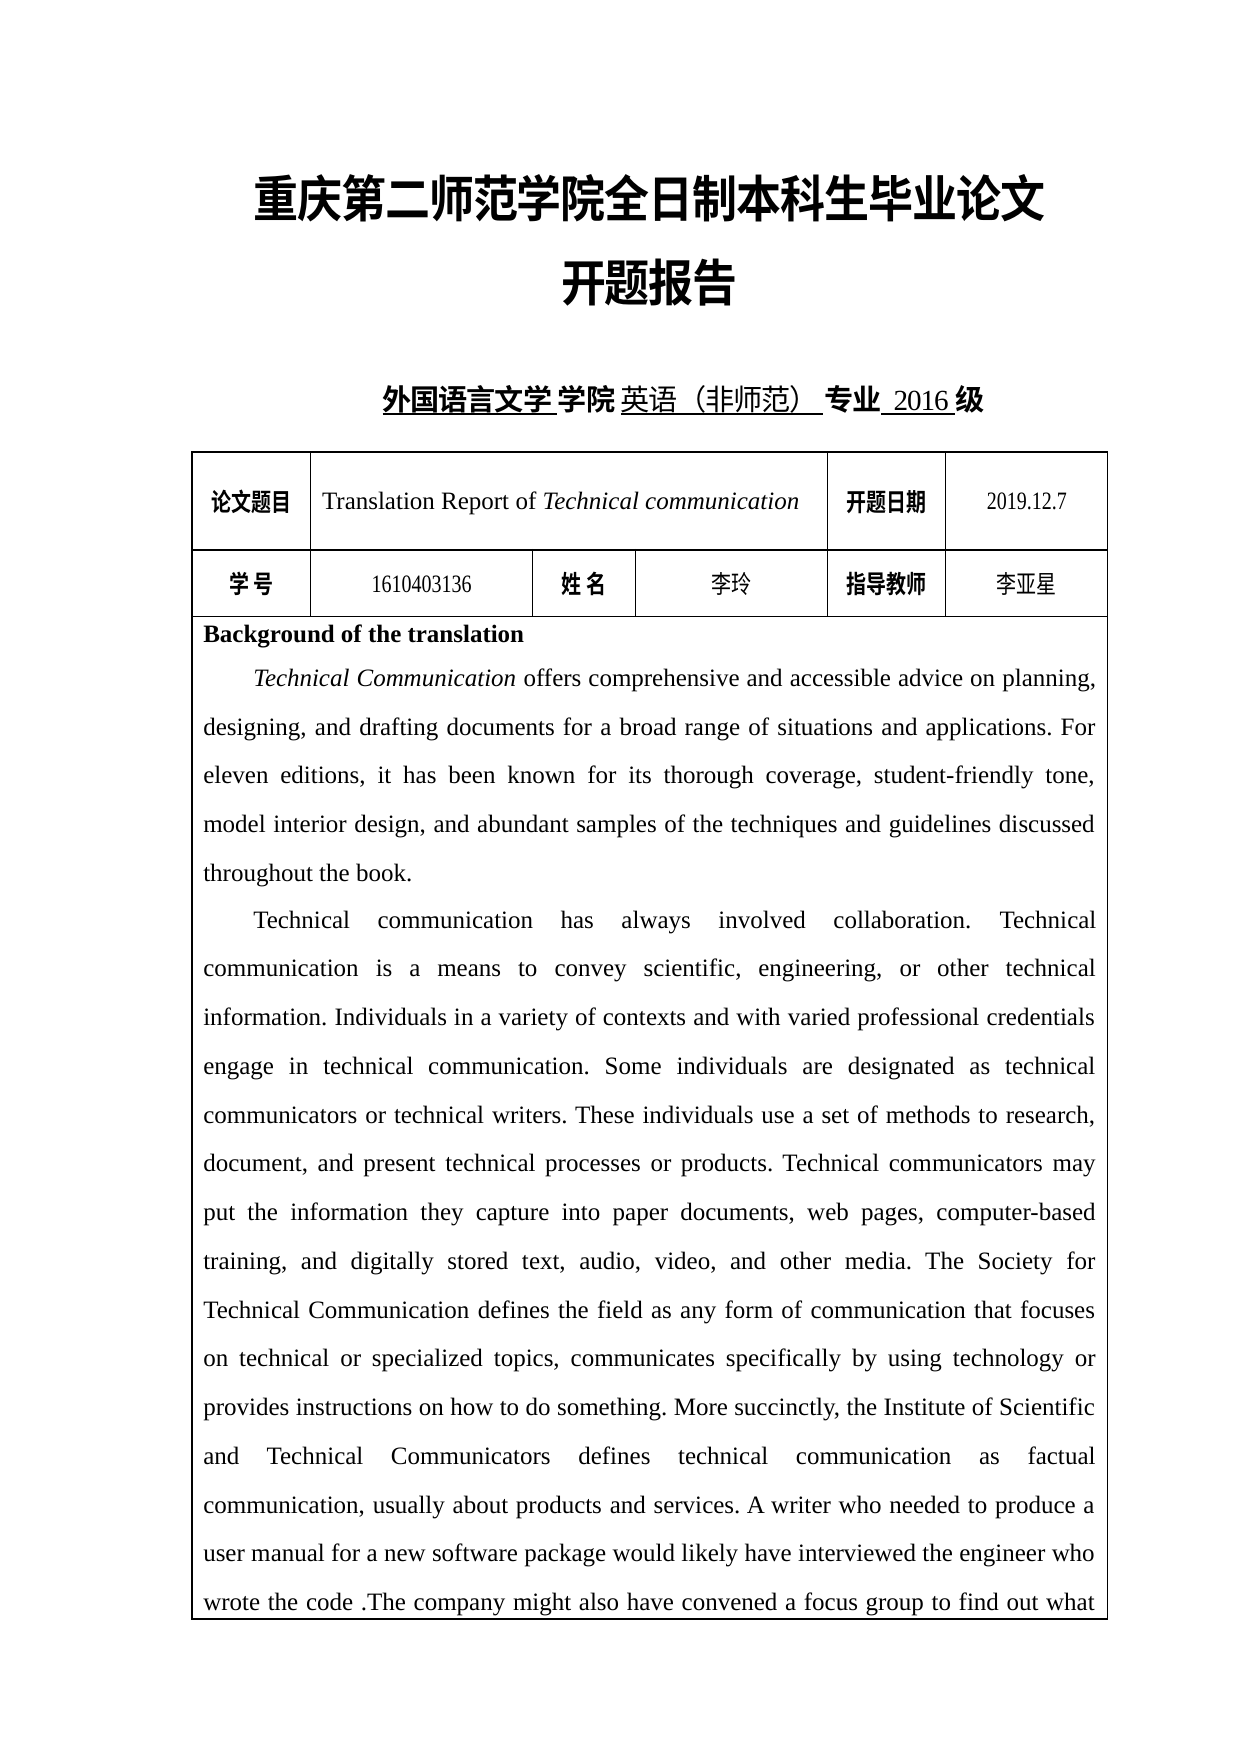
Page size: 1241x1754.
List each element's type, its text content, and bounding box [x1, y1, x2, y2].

text 重庆第二师范学院全日制本科生毕业论文 [207, 159, 1092, 231]
table_cell 1610403136 [311, 551, 532, 616]
table_header 开题日期 [828, 453, 945, 549]
text 外国语言文学 学院 英语（非师范） 专业 2016 级 [207, 365, 1092, 430]
table_header 论文题目 [193, 453, 310, 549]
table_cell 指导教师 [828, 551, 945, 616]
table_cell 姓 名 [533, 551, 635, 616]
table_header 2019.12.7 [946, 453, 1107, 549]
table_cell 李玲 [636, 551, 827, 616]
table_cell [193, 617, 1107, 1618]
text 开题报告 [207, 231, 1092, 329]
table_cell 学 号 [193, 551, 310, 616]
table_header Translation Report of Technical communication [311, 453, 827, 549]
table_cell 李亚星 [946, 551, 1107, 616]
